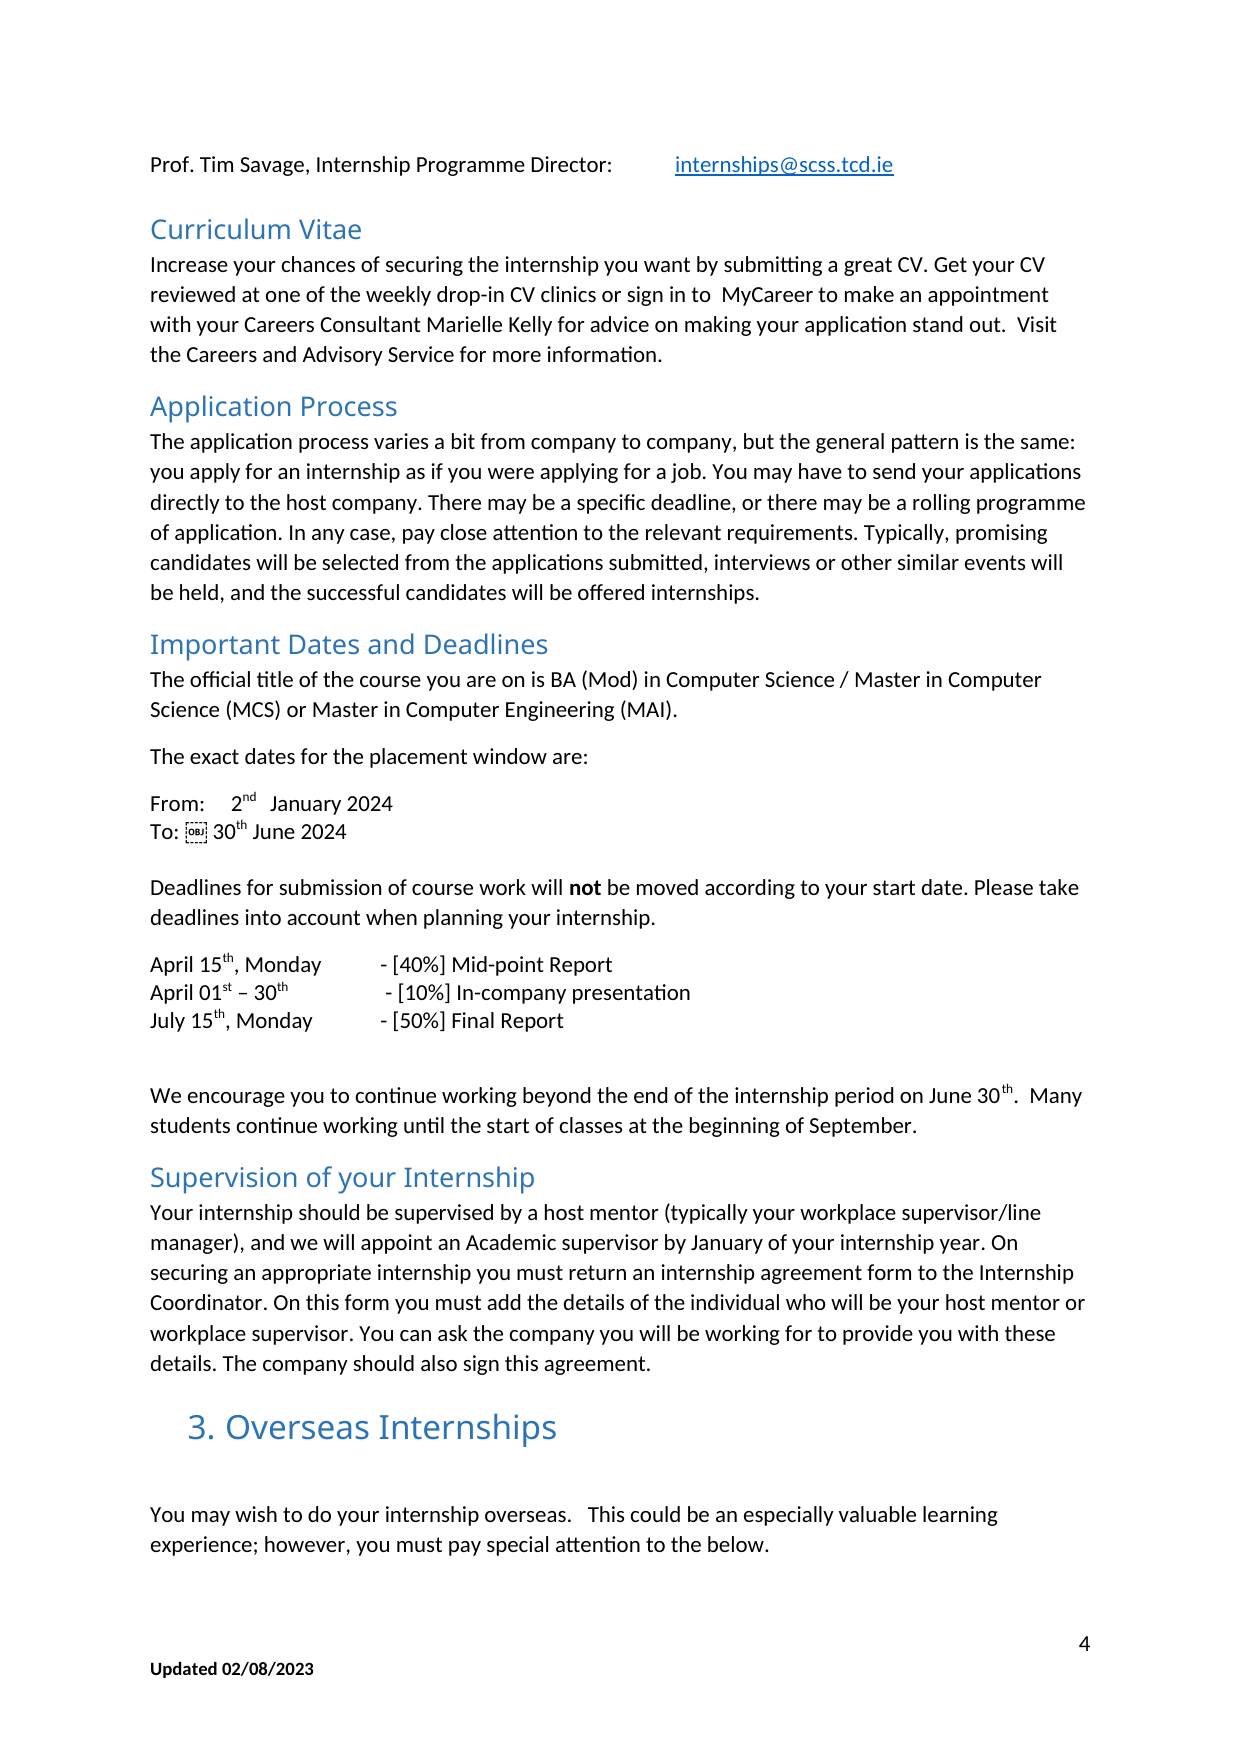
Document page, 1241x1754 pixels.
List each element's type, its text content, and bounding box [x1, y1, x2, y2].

text Increase your chances of securing the internship you want by submitting a great CV. Get your CV reviewed at one of the weekly drop-in CV clinics or sign in to MyCareer to make an appointment with your Careers Consultant Marielle Kelly for advice on making your application stand out. Visit the Careers and Advisory Service for more information. [150, 250, 1090, 369]
text Deadlines for submission of course work will not be moved according to your start date. Please take deadlines into account when planning your internship. [150, 873, 1090, 931]
text To: ￼ 30th June 2024 [150, 817, 1090, 845]
text We encourage you to continue working beyond the end of the internship period on June 30th. Many students continue working until the start of classes at the beginning of September. [150, 1081, 1090, 1139]
text From: 2nd January 2024 [150, 789, 1090, 817]
text The exact dates for the placement window are: [150, 742, 1090, 770]
subtitle Supervision of your Internship [150, 1158, 1090, 1195]
subtitle Overseas Internships [187, 1404, 1090, 1449]
subtitle Application Process [150, 387, 1090, 424]
subtitle Important Dates and Deadlines [150, 625, 1090, 662]
text Your internship should be supervised by a host mentor (typically your workplace supervisor/line manager), and we will appoint an Academic supervisor by January of your internship year. On securing an appropriate internship you must return an internship agreement form to the Internship Coordinator. On this form you must add the details of the individual who will be your host mentor or workplace supervisor. You can ask the company you will be working for to provide you with these details. The company should also sign this agreement. [150, 1198, 1090, 1377]
text The application process varies a bit from company to company, but the general pattern is the same: you apply for an internship as if you were applying for a job. You may have to send your applications directly to the host company. There may be a specific deadline, or there may be a rolling programme of application. In any case, pay close attention to the relevant requirements. Typically, promising candidates will be selected from the applications submitted, interviews or other similar events will be held, and the successful candidates will be offered internships. [150, 427, 1090, 606]
text The oﬃcial title of the course you are on is BA (Mod) in Computer Science / Master in Computer Science (MCS) or Master in Computer Engineering (MAI). [150, 665, 1090, 723]
subtitle Curriculum Vitae [150, 210, 1090, 247]
text April 01st – 30th - [10%] In-company presentation [150, 978, 1090, 1006]
text July 15th, Monday - [50%] Final Report [150, 1006, 1090, 1034]
text You may wish to do your internship overseas. This could be an especially valuable learning experience; however, you must pay special attention to the below. [150, 1500, 1090, 1558]
text Prof. Tim Savage, Internship Programme Director: internships@scss.tcd.ie [150, 150, 1090, 206]
text April 15th, Monday - [40%] Mid-point Report [150, 950, 1090, 978]
